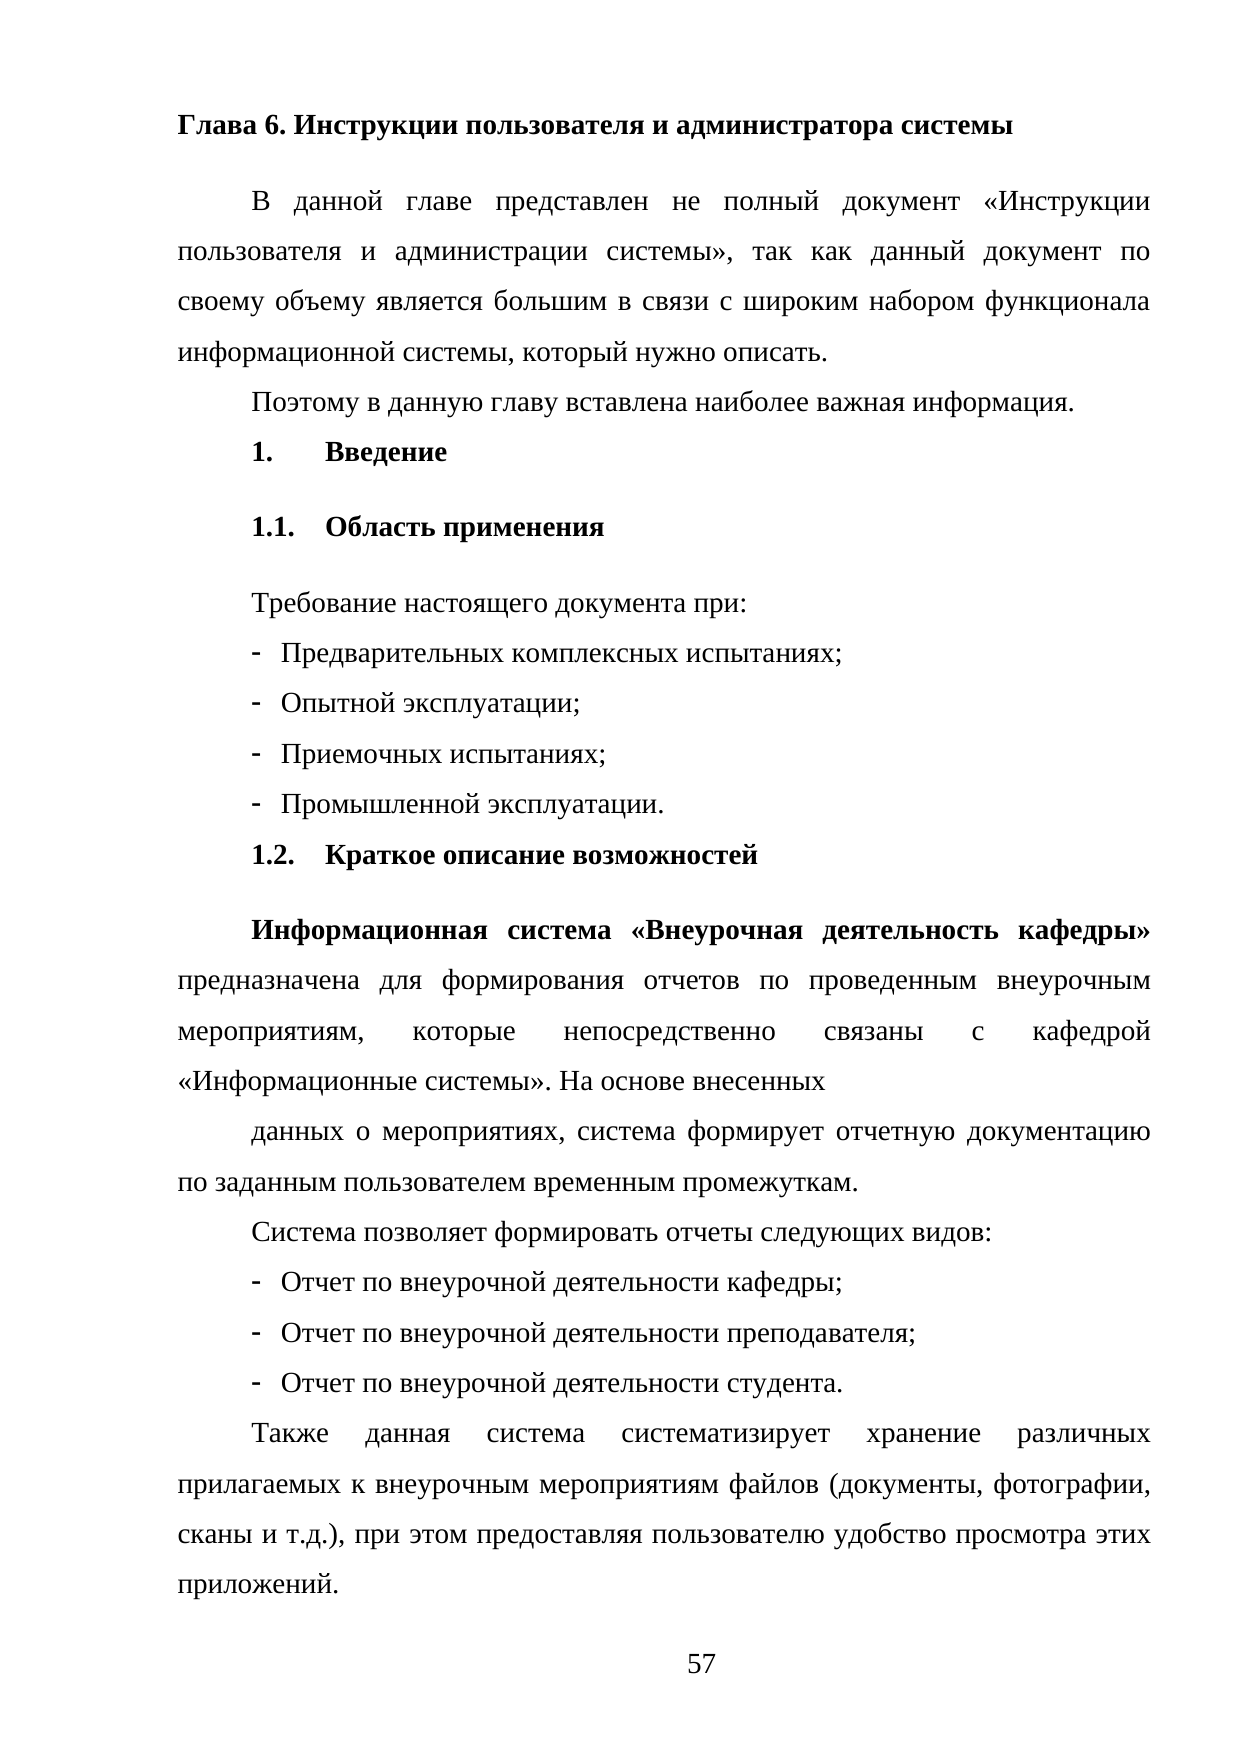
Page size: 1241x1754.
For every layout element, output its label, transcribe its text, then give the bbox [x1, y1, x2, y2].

subtitle Введение [177, 434, 1152, 468]
text Информационная система «Внеурочная деятельность кафедры» предназначена для формирования отчетов по проведенным внеурочным мероприятиям, которые непосредственно связаны с кафедрой «Информационные системы». На основе внесенных [177, 912, 1152, 1097]
list Промышленной эксплуатации. [177, 786, 1152, 820]
text Требование настоящего документа при: [177, 585, 1152, 618]
list Предварительных комплексных испытаниях; [177, 635, 1152, 669]
list Отчет по внеурочной деятельности студента. [177, 1365, 1152, 1399]
text В данной главе представлен не полный документ «Инструкции пользователя и администрации системы», так как данный документ по своему объему является большим в связи с широким набором функционала информационной системы, который нужно описать. [177, 183, 1152, 367]
subtitle Глава 6. Инструкции пользователя и администратора системы [177, 107, 1152, 141]
list Приемочных испытаниях; [177, 736, 1152, 770]
text данных о мероприятиях, система формирует отчетную документацию по заданным пользователем временным промежуткам. [177, 1113, 1152, 1197]
list Отчет по внеурочной деятельности кафедры; [177, 1264, 1152, 1298]
text Также данная система систематизирует хранение различных прилагаемых к внеурочным мероприятиям файлов (документы, фотографии, сканы и т.д.), при этом предоставляя пользователю удобство просмотра этих приложений. [177, 1416, 1152, 1600]
subtitle Краткое описание возможностей [177, 837, 1152, 870]
text Система позволяет формировать отчеты следующих видов: [177, 1214, 1152, 1248]
list Опытной эксплуатации; [177, 686, 1152, 719]
text Поэтому в данную главу вставлена наиболее важная информация. [177, 384, 1152, 417]
subtitle Область применения [177, 509, 1152, 543]
list Отчет по внеурочной деятельности преподавателя; [177, 1315, 1152, 1348]
